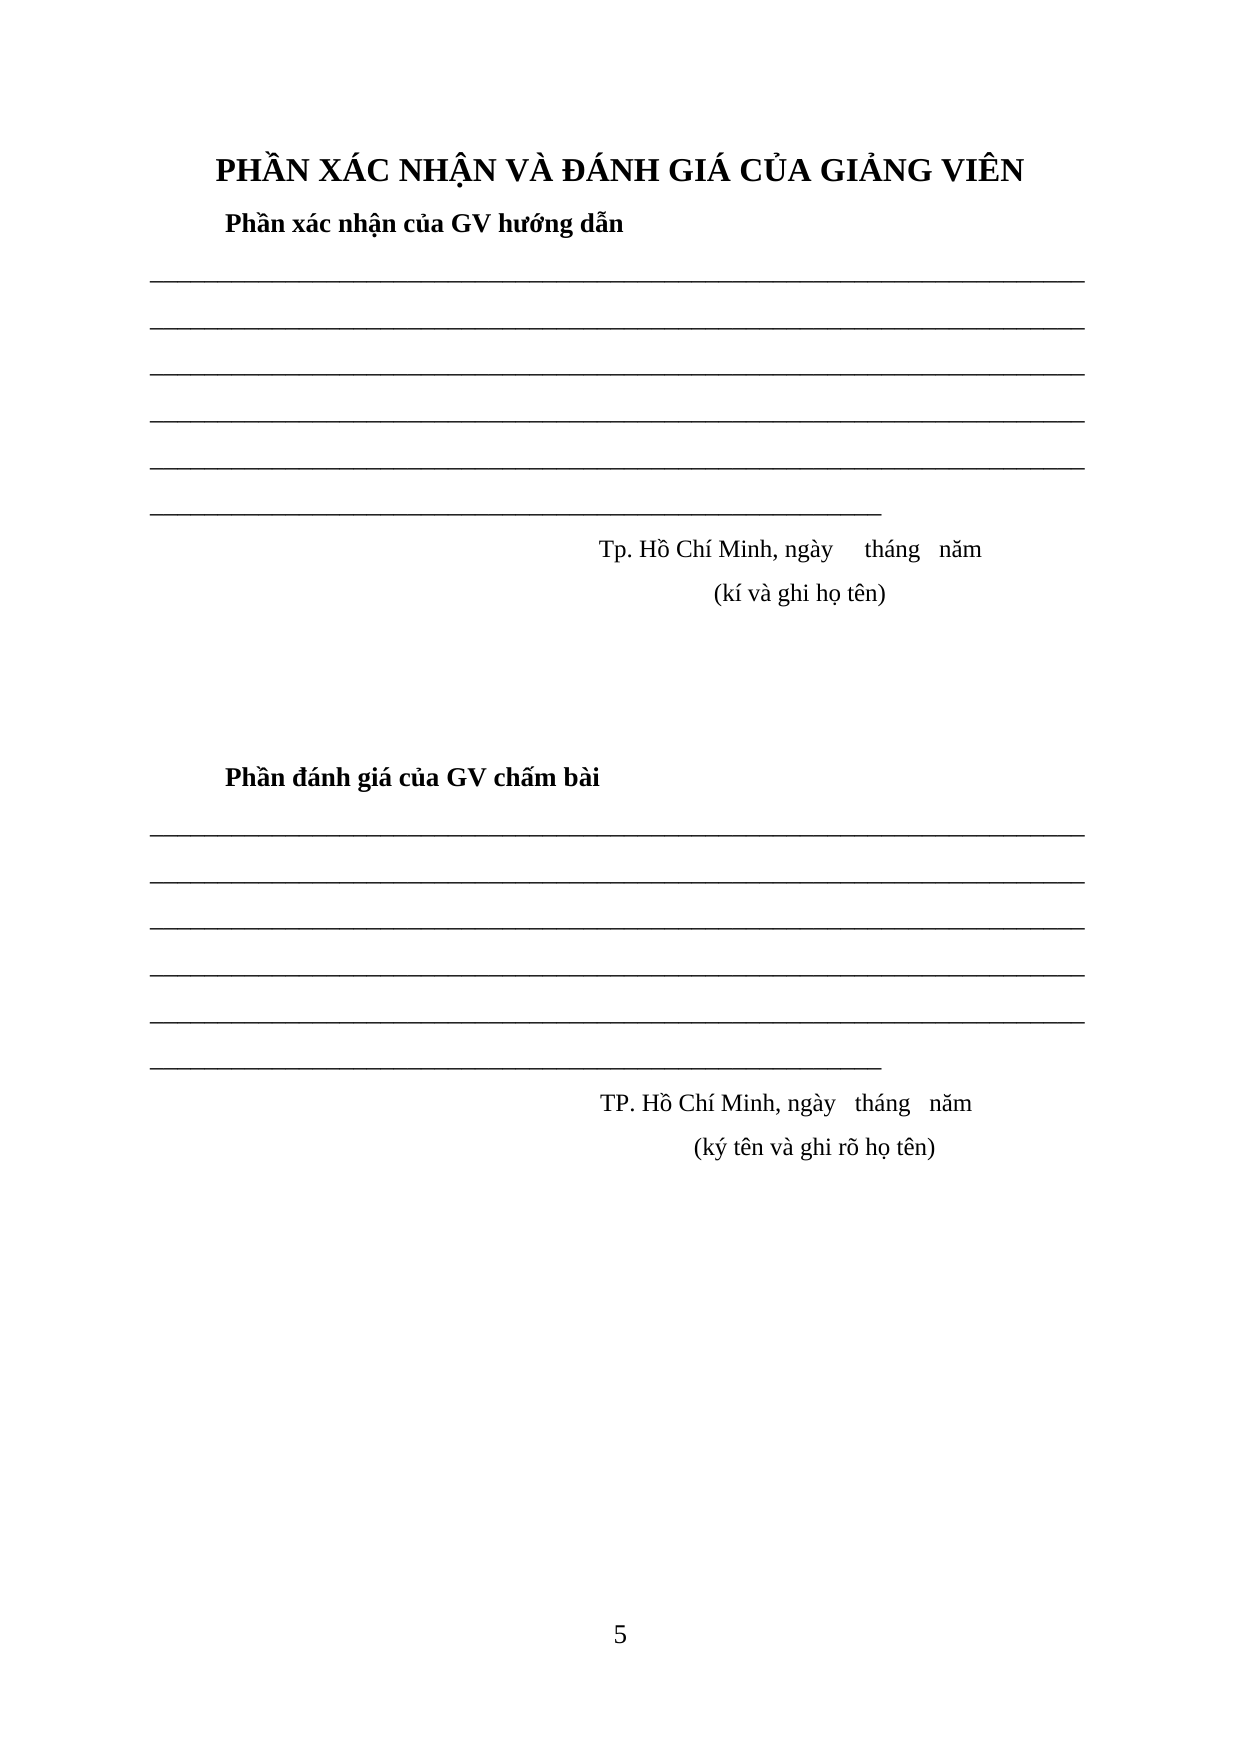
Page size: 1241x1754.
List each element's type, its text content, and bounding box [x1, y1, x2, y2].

text Phần đánh giá của GV chấm bài [150, 762, 1090, 793]
text Phần xác nhận của GV hướng dẫn [150, 207, 1090, 239]
text (kí và ghi họ tên) [150, 578, 1090, 607]
text _______________________________________________________________________________________________________________________________________________________________________________________________________________________________________________________________________________________________________________________________________________________________________________________________________________ [150, 254, 1090, 519]
text _______________________________________________________________________________________________________________________________________________________________________________________________________________________________________________________________________________________________________________________________________________________________________________________________________________ [150, 808, 1090, 1073]
text PHẦN XÁC NHẬN VÀ ĐÁNH GIÁ CỦA GIẢNG VIÊN [150, 150, 1090, 188]
text TP. Hồ Chí Minh, ngày tháng năm [525, 1088, 1090, 1117]
text (ký tên và ghi rõ họ tên) [150, 1132, 1090, 1161]
text Tp. Hồ Chí Minh, ngày tháng năm [150, 534, 1090, 563]
